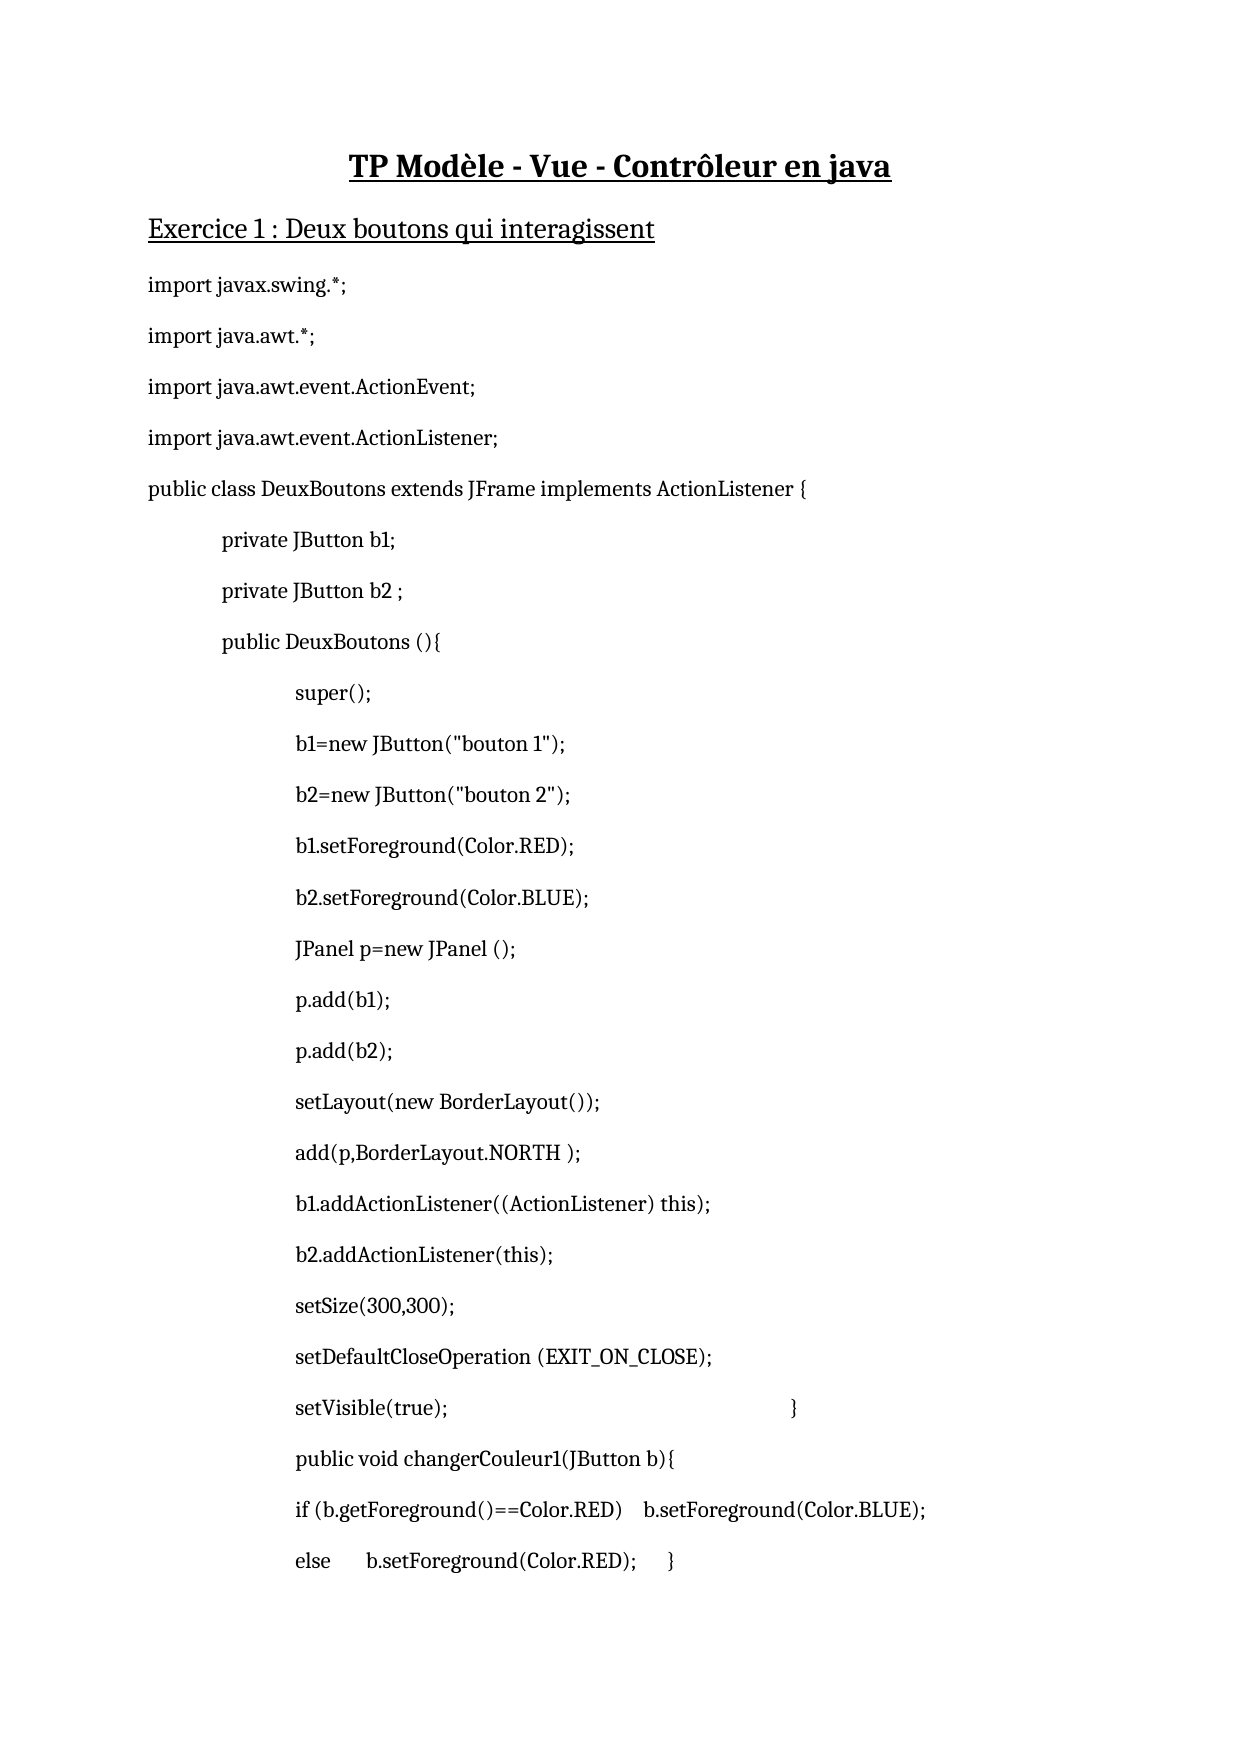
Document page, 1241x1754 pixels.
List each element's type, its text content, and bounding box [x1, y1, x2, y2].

text if (b.getForeground()==Color.RED) b.setForeground(Color.BLUE); [148, 1497, 1093, 1523]
text add(p,BorderLayout.NORTH ); [148, 1139, 1093, 1166]
text JPanel p=new JPanel (); [148, 935, 1093, 962]
text b1=new JButton("bouton 1"); [148, 731, 1093, 758]
text b2.addActionListener(this); [148, 1242, 1093, 1268]
text else b.setForeground(Color.RED); } [148, 1548, 1093, 1574]
text Exercice 1 : Deux boutons qui interagissent [148, 212, 1093, 246]
text import java.awt.event.ActionEvent; [148, 374, 1093, 400]
text private JButton b2 ; [148, 578, 1093, 604]
text public void changerCouleur1(JButton b){ [148, 1446, 1093, 1472]
text private JButton b1; [148, 527, 1093, 553]
text b1.setForeground(Color.RED); [148, 833, 1093, 860]
text public class DeuxBoutons extends JFrame implements ActionListener { [148, 476, 1093, 502]
text p.add(b2); [148, 1037, 1093, 1064]
text setSize(300,300); [148, 1293, 1093, 1319]
text TP Modèle - Vue - Contrôleur en java [148, 148, 1093, 186]
text public DeuxBoutons (){ [148, 629, 1093, 656]
text super(); [148, 680, 1093, 707]
text p.add(b1); [148, 986, 1093, 1013]
text b1.addActionListener((ActionListener) this); [148, 1191, 1093, 1217]
text import java.awt.event.ActionListener; [148, 425, 1093, 451]
text b2.setForeground(Color.BLUE); [148, 884, 1093, 911]
text setLayout(new BorderLayout()); [148, 1088, 1093, 1115]
text import java.awt.*; [148, 323, 1093, 349]
text setDefaultCloseOperation (EXIT_ON_CLOSE); [148, 1344, 1093, 1370]
text setVisible(true); } [148, 1395, 1093, 1421]
text b2=new JButton("bouton 2"); [148, 782, 1093, 809]
text import javax.swing.*; [148, 272, 1093, 298]
